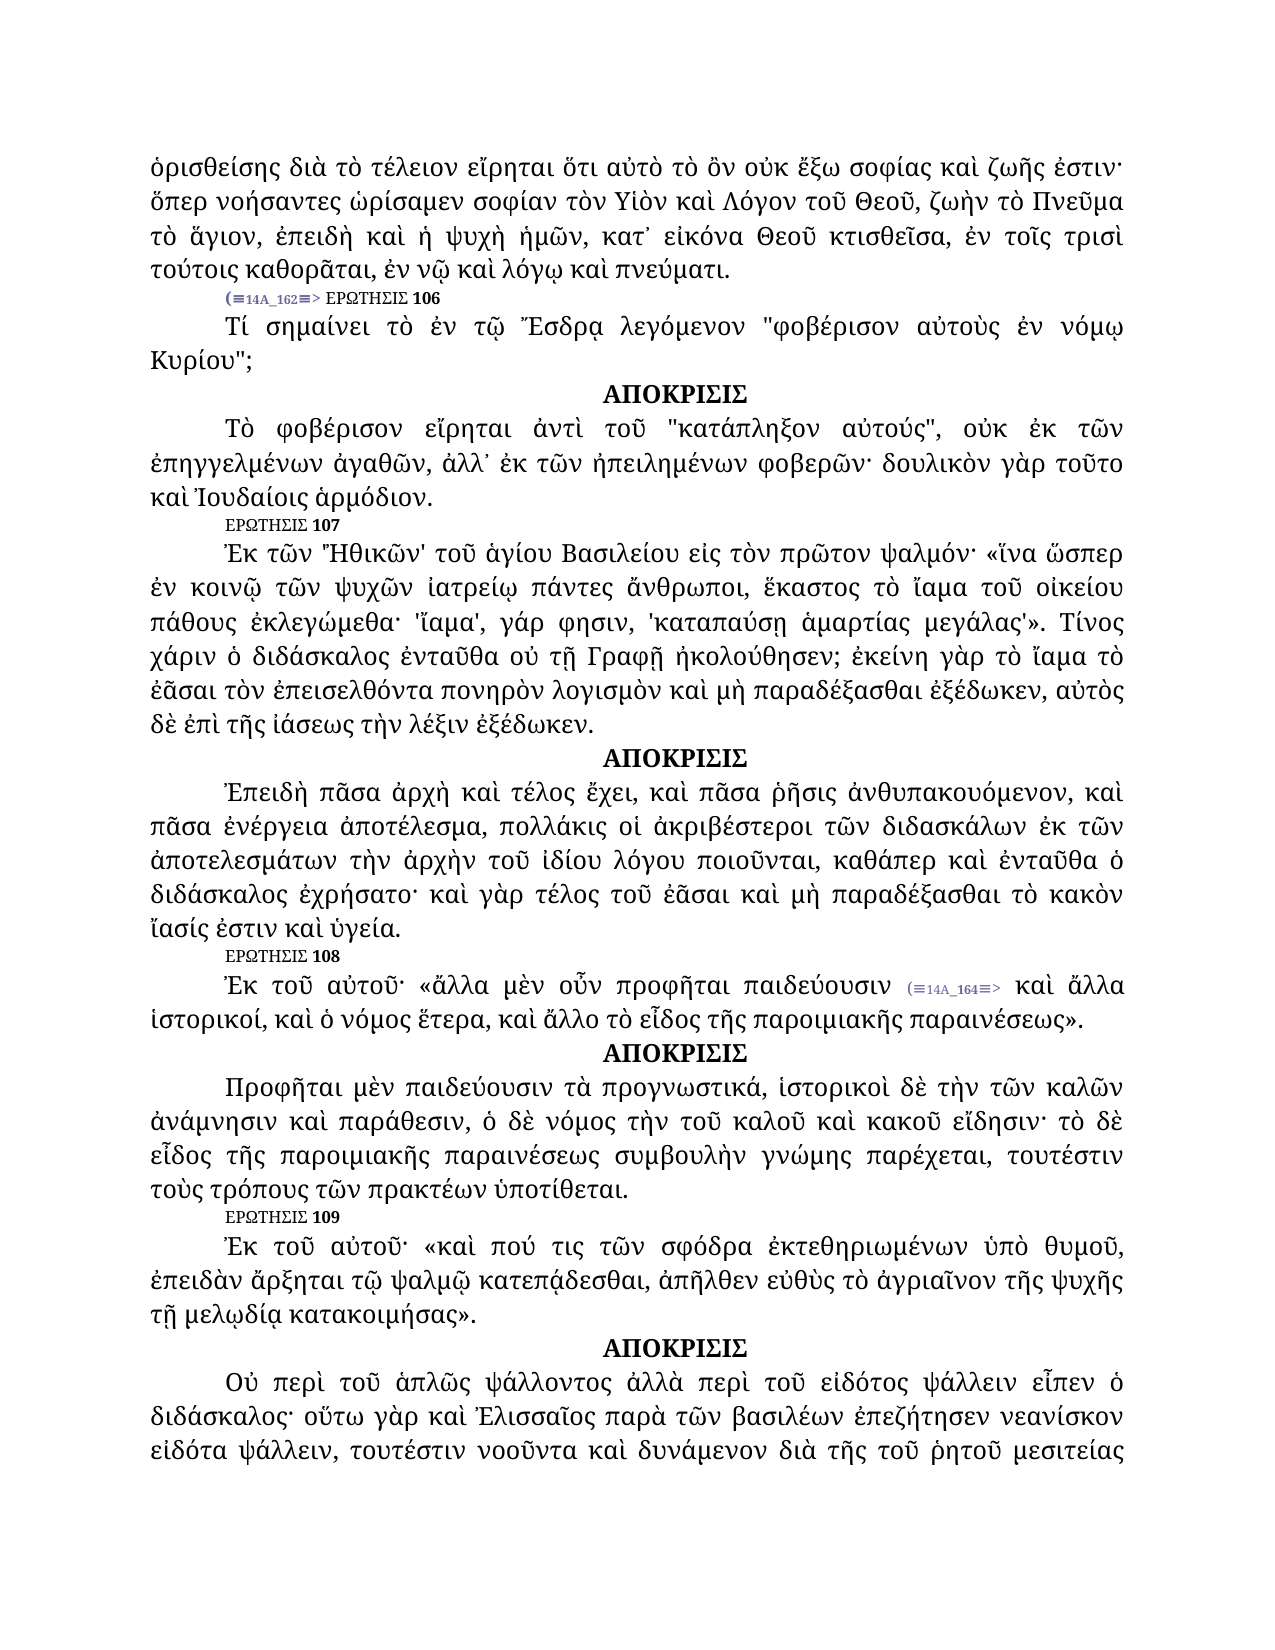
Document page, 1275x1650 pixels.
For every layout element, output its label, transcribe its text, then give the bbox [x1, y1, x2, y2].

subtitle ΕΡΩΤΗΣΙΣ 109 [150, 1206, 1125, 1229]
text Ἐκ τῶν 'Ἠθικῶν' τοῦ ἁγίου Βασιλείου εἰς τὸν πρῶτον ψαλμόν· «ἵνα ὥσπερ ἐν κοινῷ τῶν ψυχῶν ἰατρείῳ πάντες ἄνθρωποι, ἕκαστος τὸ ἴαμα τοῦ οἰκείου πάθους ἐκλεγώμεθα· 'ἴαμα', γάρ φησιν, 'καταπαύσῃ ἁμαρτίας μεγάλας'». Τίνος χάριν ὁ διδάσκαλος ἐνταῦθα οὐ τῇ Γραφῇ ἠκολούθησεν; ἐκείνη γὰρ τὸ ἴαμα τὸ ἐᾶσαι τὸν ἐπεισελθόντα πονηρὸν λογισμὸν καὶ μὴ παραδέξασθαι ἐξέδωκεν, αὐτὸς δὲ ἐπὶ τῆς ἰάσεως τὴν λέξιν ἐξέδωκεν. [150, 536, 1125, 740]
text Τί σημαίνει τὸ ἐν τῷ Ἔσδρᾳ λεγόμενον "φοβέρισον αὐτοὺς ἐν νόμῳ Κυρίου"; [150, 309, 1125, 377]
subtitle ΕΡΩΤΗΣΙΣ 108 [150, 945, 1125, 967]
text Ἐπειδὴ πᾶσα ἀρχὴ καὶ τέλος ἔχει, καὶ πᾶσα ῥῆσις ἀνθυπακουόμενον, καὶ πᾶσα ἐνέργεια ἀποτέλεσμα, πολλάκις οἱ ἀκριβέστεροι τῶν διδασκάλων ἐκ τῶν ἀποτελεσμάτων τὴν ἀρχὴν τοῦ ἰδίου λόγου ποιοῦνται, καθάπερ καὶ ἐνταῦθα ὁ διδάσκαλος ἐχρήσατο· καὶ γὰρ τέλος τοῦ ἐᾶσαι καὶ μὴ παραδέξασθαι τὸ κακὸν ἴασίς ἐστιν καὶ ὑγεία. [150, 774, 1125, 945]
text Προφῆται μὲν παιδεύουσιν τὰ προγνωστικά, ἱστορικοὶ δὲ τὴν τῶν καλῶν ἀνάμνησιν καὶ παράθεσιν, ὁ δὲ νόμος τὴν τοῦ καλοῦ καὶ κακοῦ εἴδησιν· τὸ δὲ εἶδος τῆς παροιμιακῆς παραινέσεως συμβουλὴν γνώμης παρέχεται, τουτέστιν τοὺς τρόπους τῶν πρακτέων ὑποτίθεται. [150, 1070, 1125, 1206]
text Ἐκ τοῦ αὐτοῦ· «ἄλλα μὲν οὖν προφῆται παιδεύουσιν (≡14Α_164≡> καὶ ἄλλα ἱστορικοί, καὶ ὁ νόμος ἕτερα, καὶ ἄλλο τὸ εἶδος τῆς παροιμιακῆς παραινέσεως». [150, 967, 1125, 1036]
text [150, 1365, 1125, 1467]
text Τὸ φοβέρισον εἴρηται ἀντὶ τοῦ "κατάπληξον αὐτούς", οὐκ ἐκ τῶν ἐπηγγελμένων ἀγαθῶν, ἀλλ᾽ ἐκ τῶν ἠπειλημένων φοβερῶν· δουλικὸν γὰρ τοῦτο καὶ Ἰουδαίοις ἁρμόδιον. [150, 411, 1125, 513]
text ΑΠΟΚΡΙΣΙΣ [150, 377, 1125, 411]
subtitle ΕΡΩΤΗΣΙΣ 107 [150, 513, 1125, 536]
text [150, 150, 1125, 286]
subtitle (≡14Α_162≡> ΕΡΩΤΗΣΙΣ 106 [150, 286, 1125, 309]
text Ἐκ τοῦ αὐτοῦ· «καὶ πού τις τῶν σφόδρα ἐκτεθηριωμένων ὑπὸ θυμοῦ, ἐπειδὰν ἄρξηται τῷ ψαλμῷ κατεπᾴδεσθαι, ἀπῆλθεν εὐθὺς τὸ ἀγριαῖνον τῆς ψυχῆς τῇ μελῳδίᾳ κατακοιμήσας». [150, 1229, 1125, 1331]
text ΑΠΟΚΡΙΣΙΣ [150, 1036, 1125, 1070]
text ΑΠΟΚΡΙΣΙΣ [150, 1331, 1125, 1365]
text ΑΠΟΚΡΙΣΙΣ [150, 740, 1125, 774]
